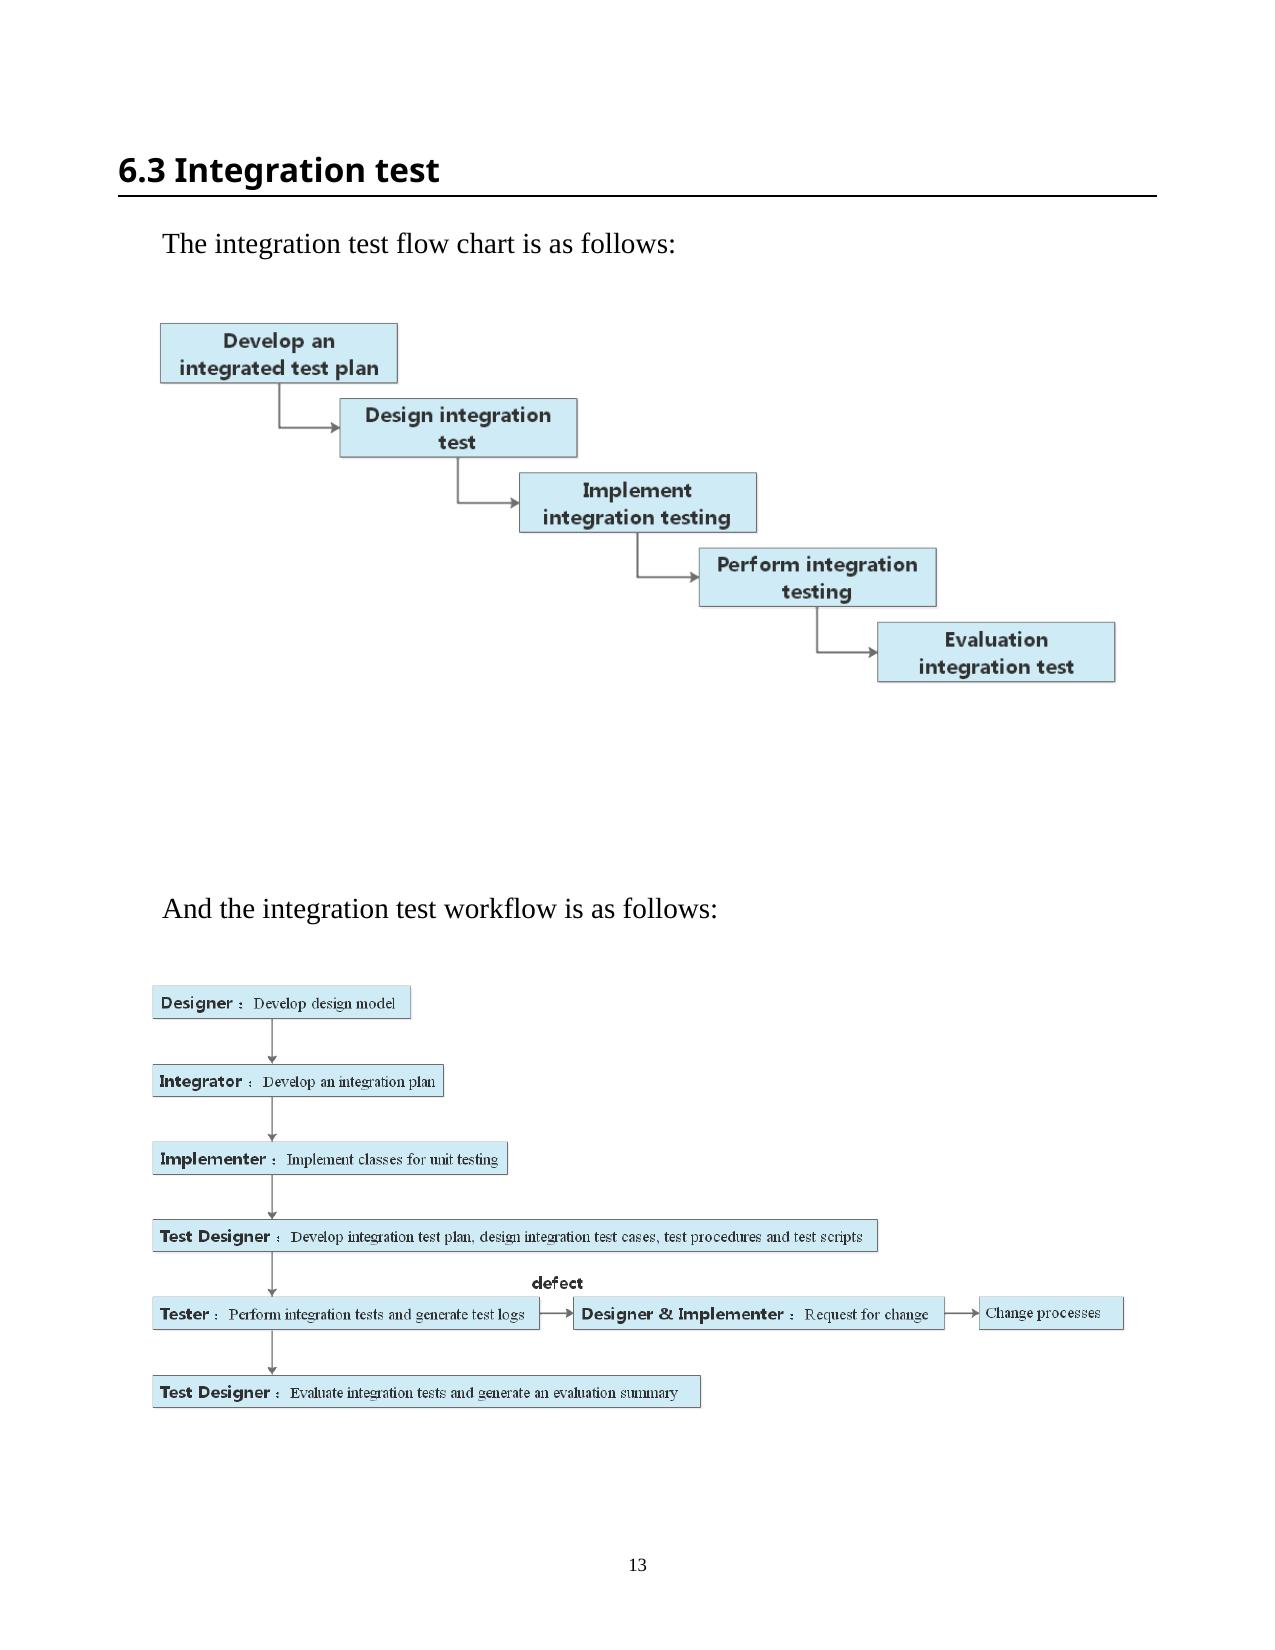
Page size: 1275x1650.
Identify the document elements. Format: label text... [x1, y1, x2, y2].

subtitle 6.3 Integration test [118, 147, 1157, 195]
picture [118, 951, 1157, 1441]
text The integration test flow chart is as follows: [118, 226, 1157, 259]
text And the integration test workflow is as follows: [118, 891, 1157, 925]
picture [118, 281, 1157, 724]
